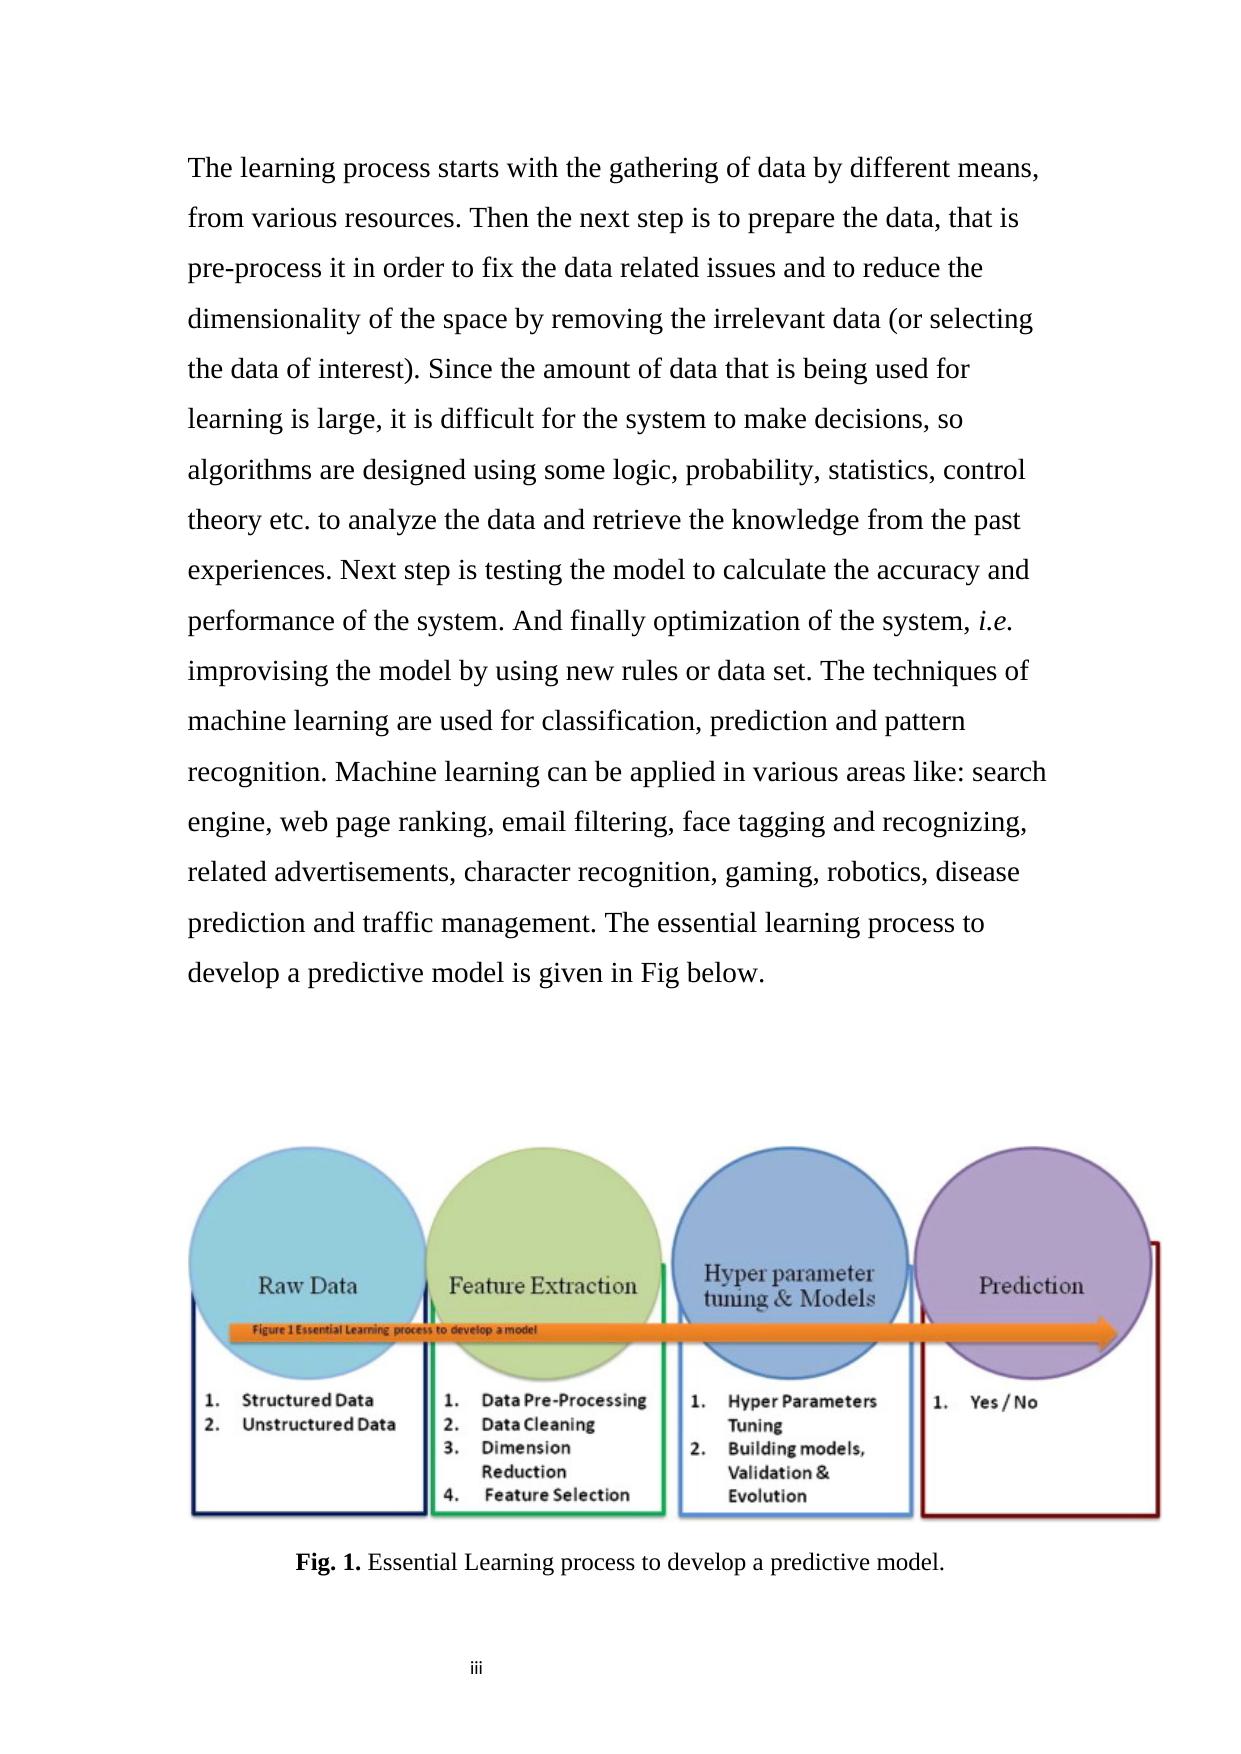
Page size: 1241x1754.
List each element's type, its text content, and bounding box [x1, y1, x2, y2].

picture [187, 1145, 1163, 1523]
text The learning process starts with the gathering of data by different means, from various resources. Then the next step is to prepare the data, that is pre-process it in order to fix the data related issues and to reduce the dimensionality of the space by removing the irrelevant data (or selecting the data of interest). Since the amount of data that is being used for learning is large, it is difficult for the system to make decisions, so algorithms are designed using some logic, probability, statistics, control theory etc. to analyze the data and retrieve the knowledge from the past experiences. Next step is testing the model to calculate the accuracy and performance of the system. And finally optimization of the system, i.e. improvising the model by using new rules or data set. The techniques of machine learning are used for classification, prediction and pattern recognition. Machine learning can be applied in various areas like: search engine, web page ranking, email filtering, face tagging and recognizing, related advertisements, character recognition, gaming, robotics, disease prediction and traffic management. The essential learning process to develop a predictive model is given in Fig below. [187, 150, 1053, 988]
text Fig. 1. Essential Learning process to develop a predictive model. [187, 1547, 1053, 1576]
